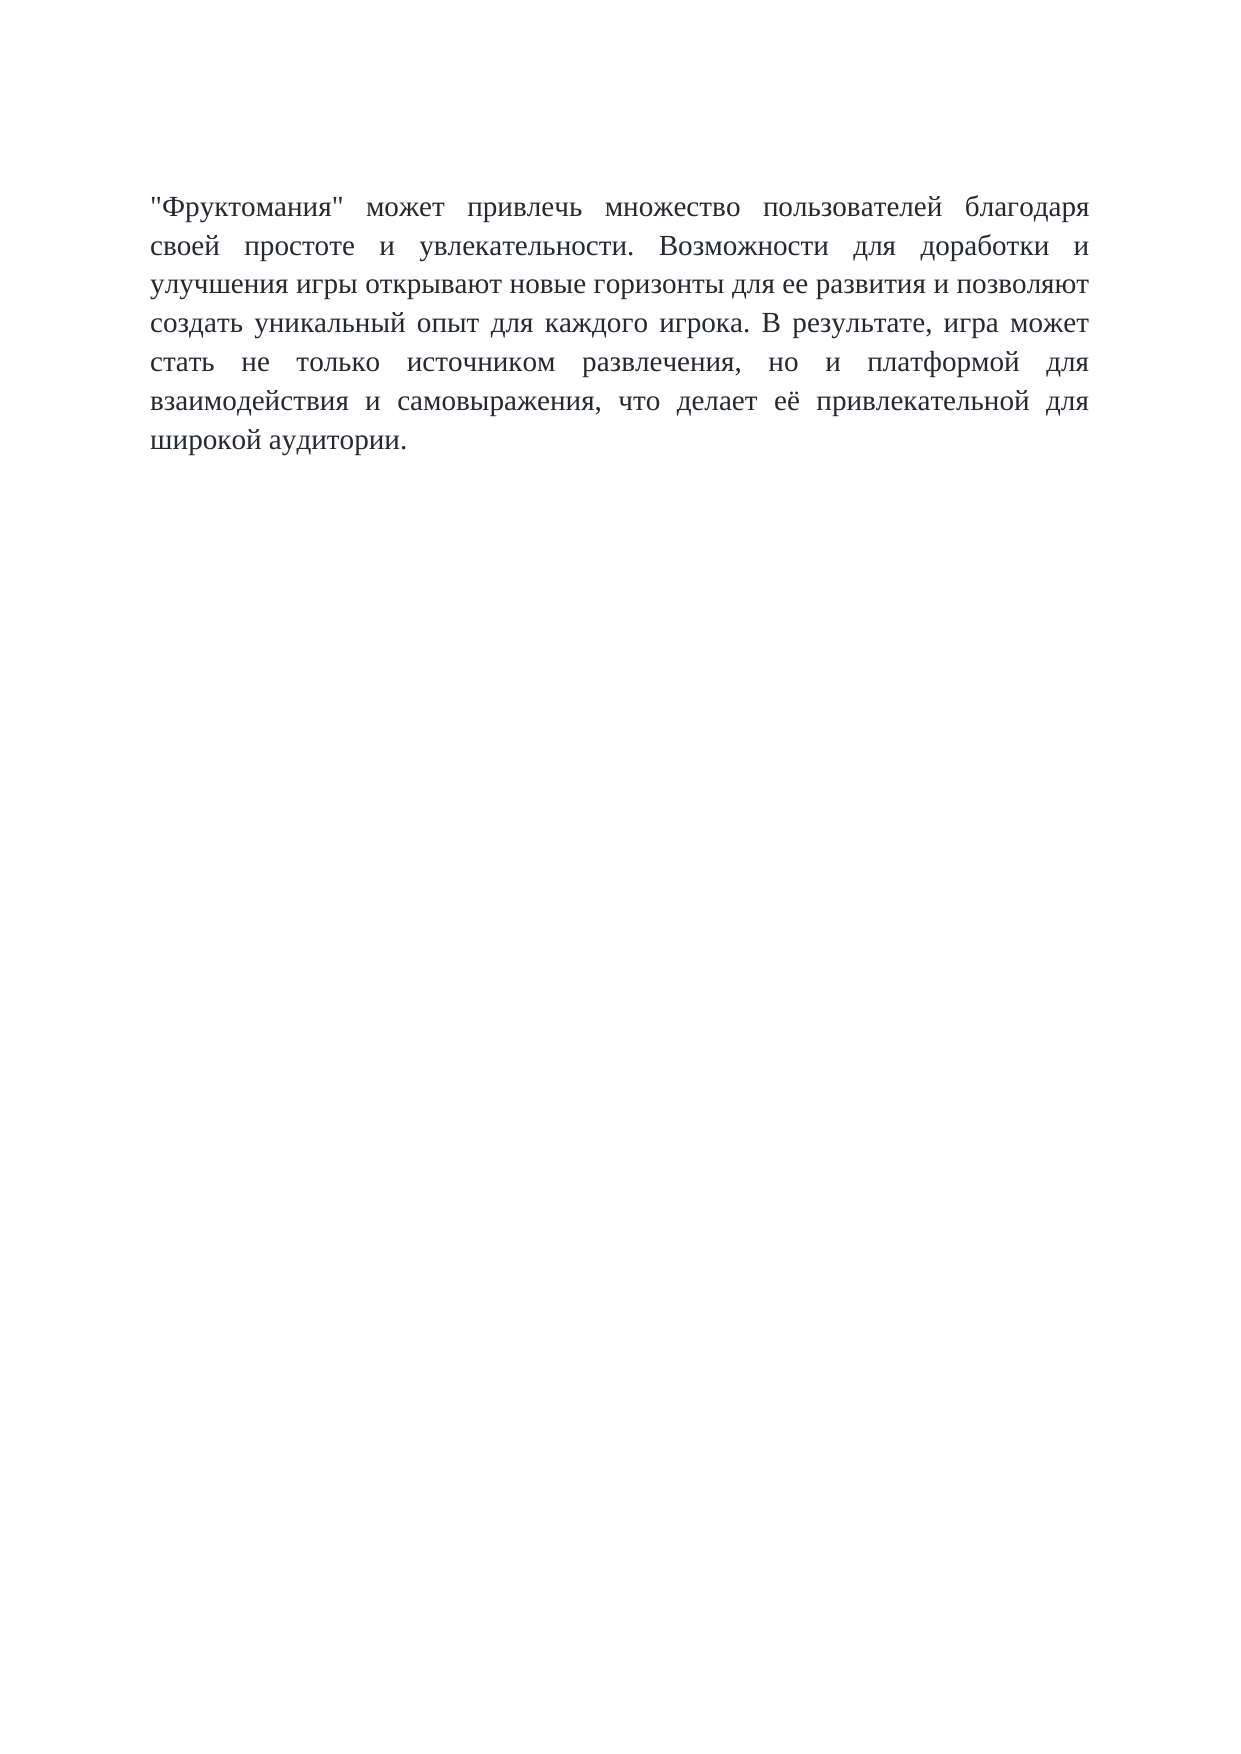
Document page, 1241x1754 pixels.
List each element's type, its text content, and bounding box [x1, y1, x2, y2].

text "Фруктомания" может привлечь множество пользователей благодаря своей простоте и увлекательности. Возможности для доработки и улучшения игры открывают новые горизонты для ее развития и позволяют создать уникальный опыт для каждого игрока. В результате, игра может стать не только источником развлечения, но и платформой для взаимодействия и самовыражения, что делает её привлекательной для широкой аудитории. [150, 189, 1090, 456]
